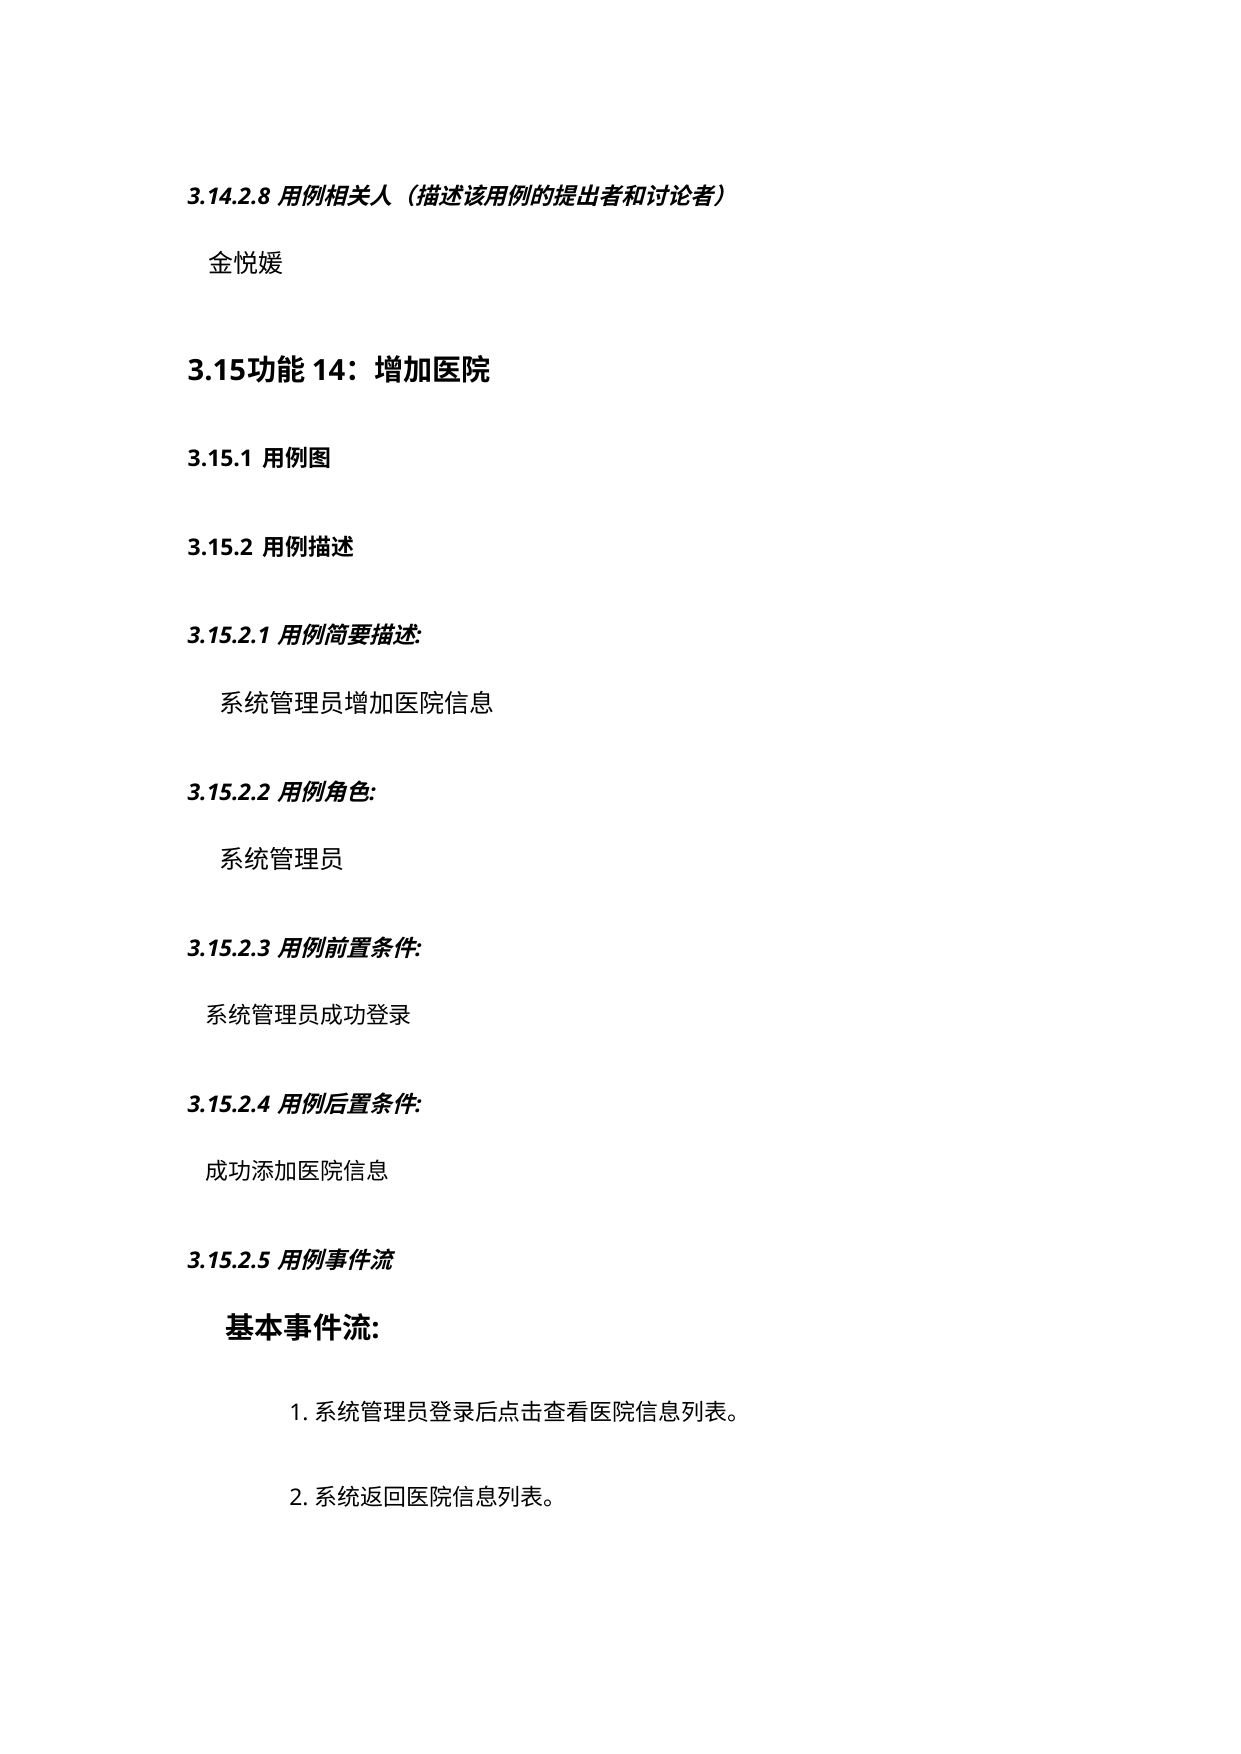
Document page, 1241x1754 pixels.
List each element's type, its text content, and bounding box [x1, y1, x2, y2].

text 成功添加医院信息 [187, 1137, 1053, 1202]
text 系统管理员成功登录 [187, 981, 1053, 1046]
text 系统管理员增加医院信息 [187, 669, 1053, 734]
subtitle 用例后置条件: [187, 1070, 1053, 1135]
subtitle 用例相关人（描述该用例的提出者和讨论者） [187, 162, 1053, 227]
text 2. 系统返回医院信息列表。 [289, 1463, 1053, 1528]
text 金悦媛 [187, 229, 1053, 294]
subtitle 用例事件流 [187, 1226, 1053, 1291]
text 基本事件流: [187, 1293, 1053, 1358]
text 1. 系统管理员登录后点击查看医院信息列表。 [289, 1378, 1053, 1443]
text 系统管理员 [187, 825, 1053, 890]
subtitle 用例描述 [187, 513, 1053, 578]
subtitle 用例前置条件: [187, 914, 1053, 979]
subtitle 功能14：增加医院 [187, 335, 1053, 400]
subtitle 用例简要描述: [187, 601, 1053, 666]
subtitle 用例图 [187, 424, 1053, 489]
subtitle 用例角色: [187, 757, 1053, 822]
